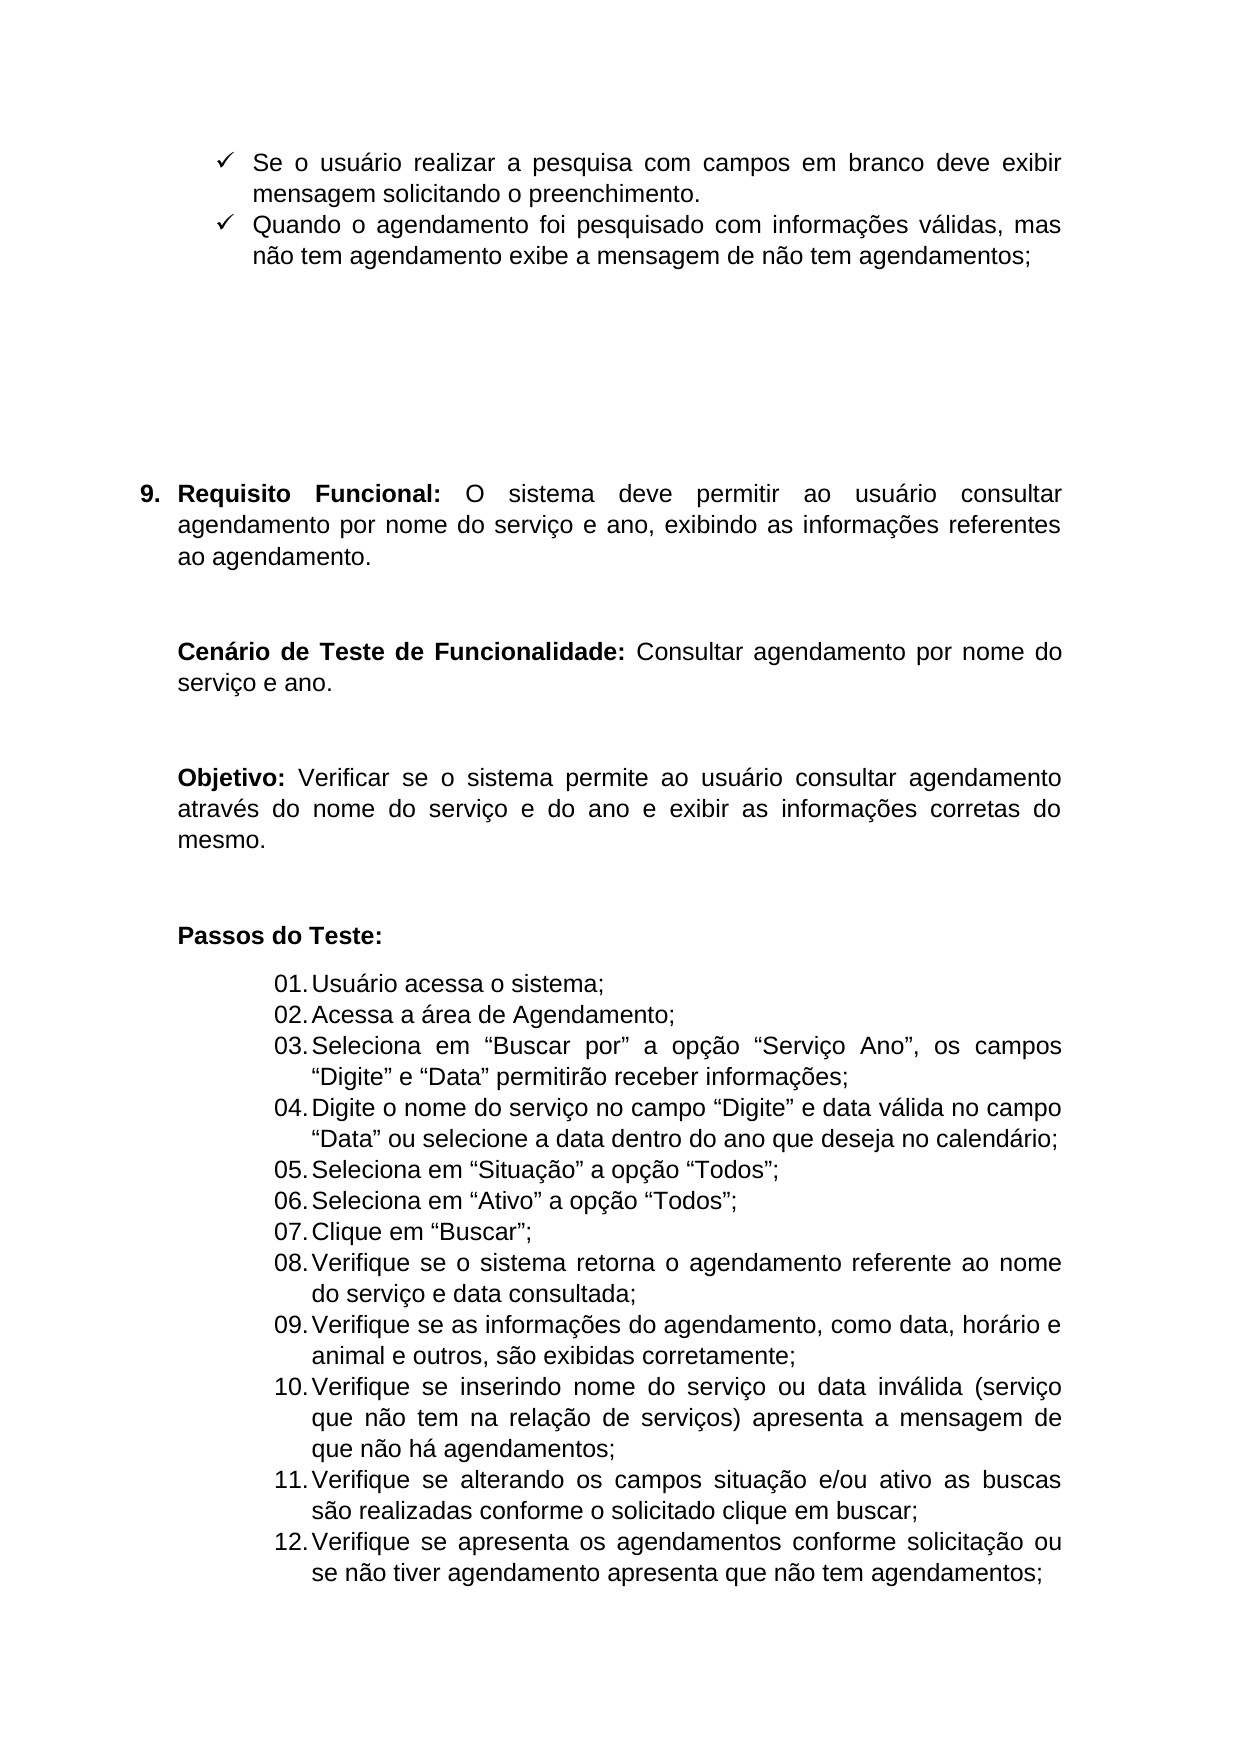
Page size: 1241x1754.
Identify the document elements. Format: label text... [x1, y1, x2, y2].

list Requisito Funcional: O sistema deve permitir ao usuário consultar agendamento por nome do serviço e ano, exibindo as informações referentes ao agendamento. [140, 479, 1063, 570]
list Digite o nome do serviço no campo “Digite” e data válida no campo “Data” ou selecione a data dentro do ano que deseja no calendário; [274, 1093, 1063, 1153]
list Acessa a área de Agendamento; [274, 1000, 1063, 1028]
text Objetivo: Verificar se o sistema permite ao usuário consultar agendamento através do nome do serviço e do ano e exibir as informações corretas do mesmo. [177, 763, 1063, 854]
list Se o usuário realizar a pesquisa com campos em branco deve exibir mensagem solicitando o preenchimento. [215, 148, 1063, 207]
list Verifique se apresenta os agendamentos conforme solicitação ou se não tiver agendamento apresenta que não tem agendamentos; [274, 1527, 1063, 1587]
list Verifique se alterando os campos situação e/ou ativo as buscas são realizadas conforme o solicitado clique em buscar; [274, 1465, 1063, 1525]
list Usuário acessa o sistema; [274, 969, 1063, 997]
text Cenário de Teste de Funcionalidade: Consultar agendamento por nome do serviço e ano. [177, 637, 1063, 697]
list Seleciona em “Ativo” a opção “Todos”; [274, 1186, 1063, 1215]
list Verifique se as informações do agendamento, como data, horário e animal e outros, são exibidas corretamente; [274, 1310, 1063, 1370]
list Quando o agendamento foi pesquisado com informações válidas, mas não tem agendamento exibe a mensagem de não tem agendamentos; [215, 210, 1063, 270]
list Clique em “Buscar”; [274, 1217, 1063, 1246]
list Seleciona em “Situação” a opção “Todos”; [274, 1155, 1063, 1184]
list Seleciona em “Buscar por” a opção “Serviço Ano”, os campos “Digite” e “Data” permitirão receber informações; [274, 1031, 1063, 1091]
list Verifique se inserindo nome do serviço ou data inválida (serviço que não tem na relação de serviços) apresenta a mensagem de que não há agendamentos; [274, 1372, 1063, 1463]
list Verifique se o sistema retorna o agendamento referente ao nome do serviço e data consultada; [274, 1248, 1063, 1308]
text Passos do Teste: [177, 921, 1063, 950]
